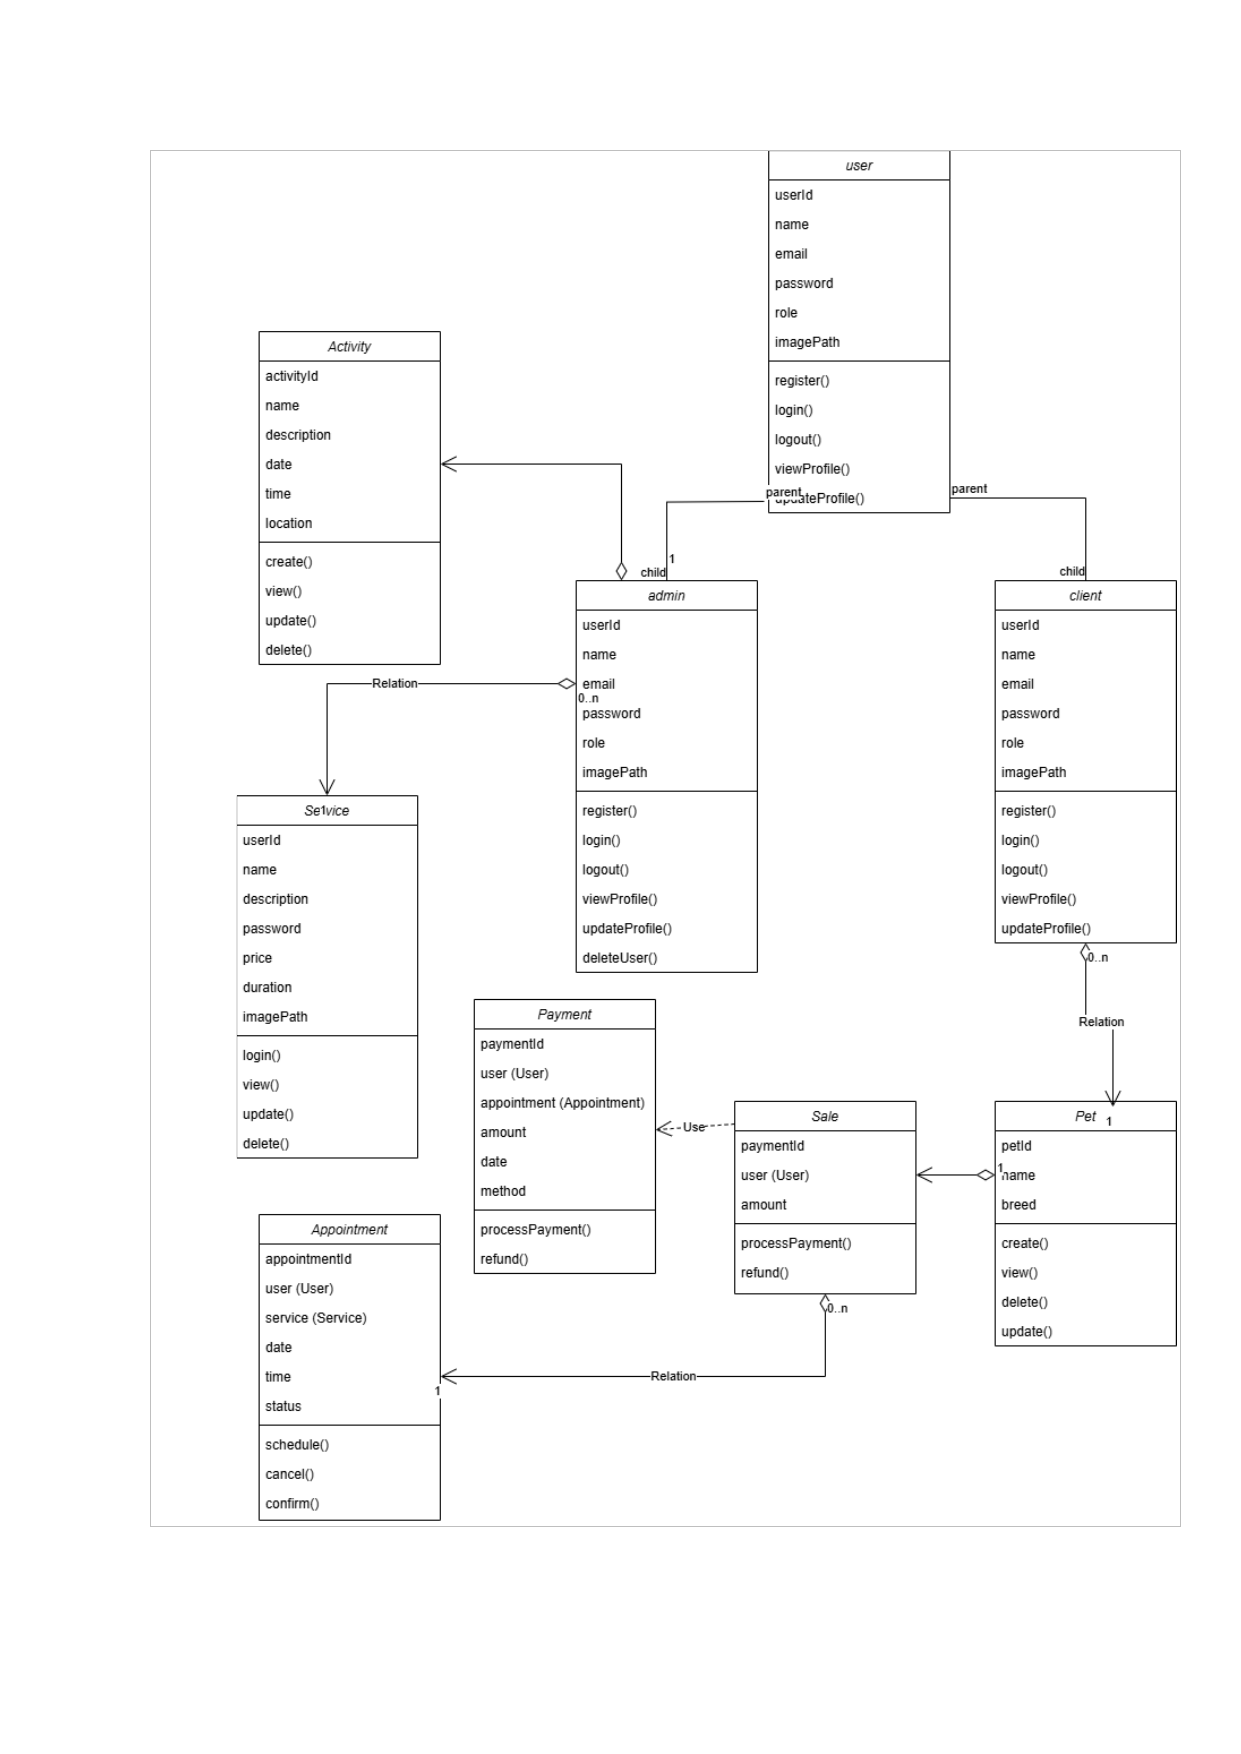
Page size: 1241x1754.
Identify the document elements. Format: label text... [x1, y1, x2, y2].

picture [236, 151, 1177, 1522]
table_cell [Diagrama de Clases] [151, 151, 1180, 1526]
